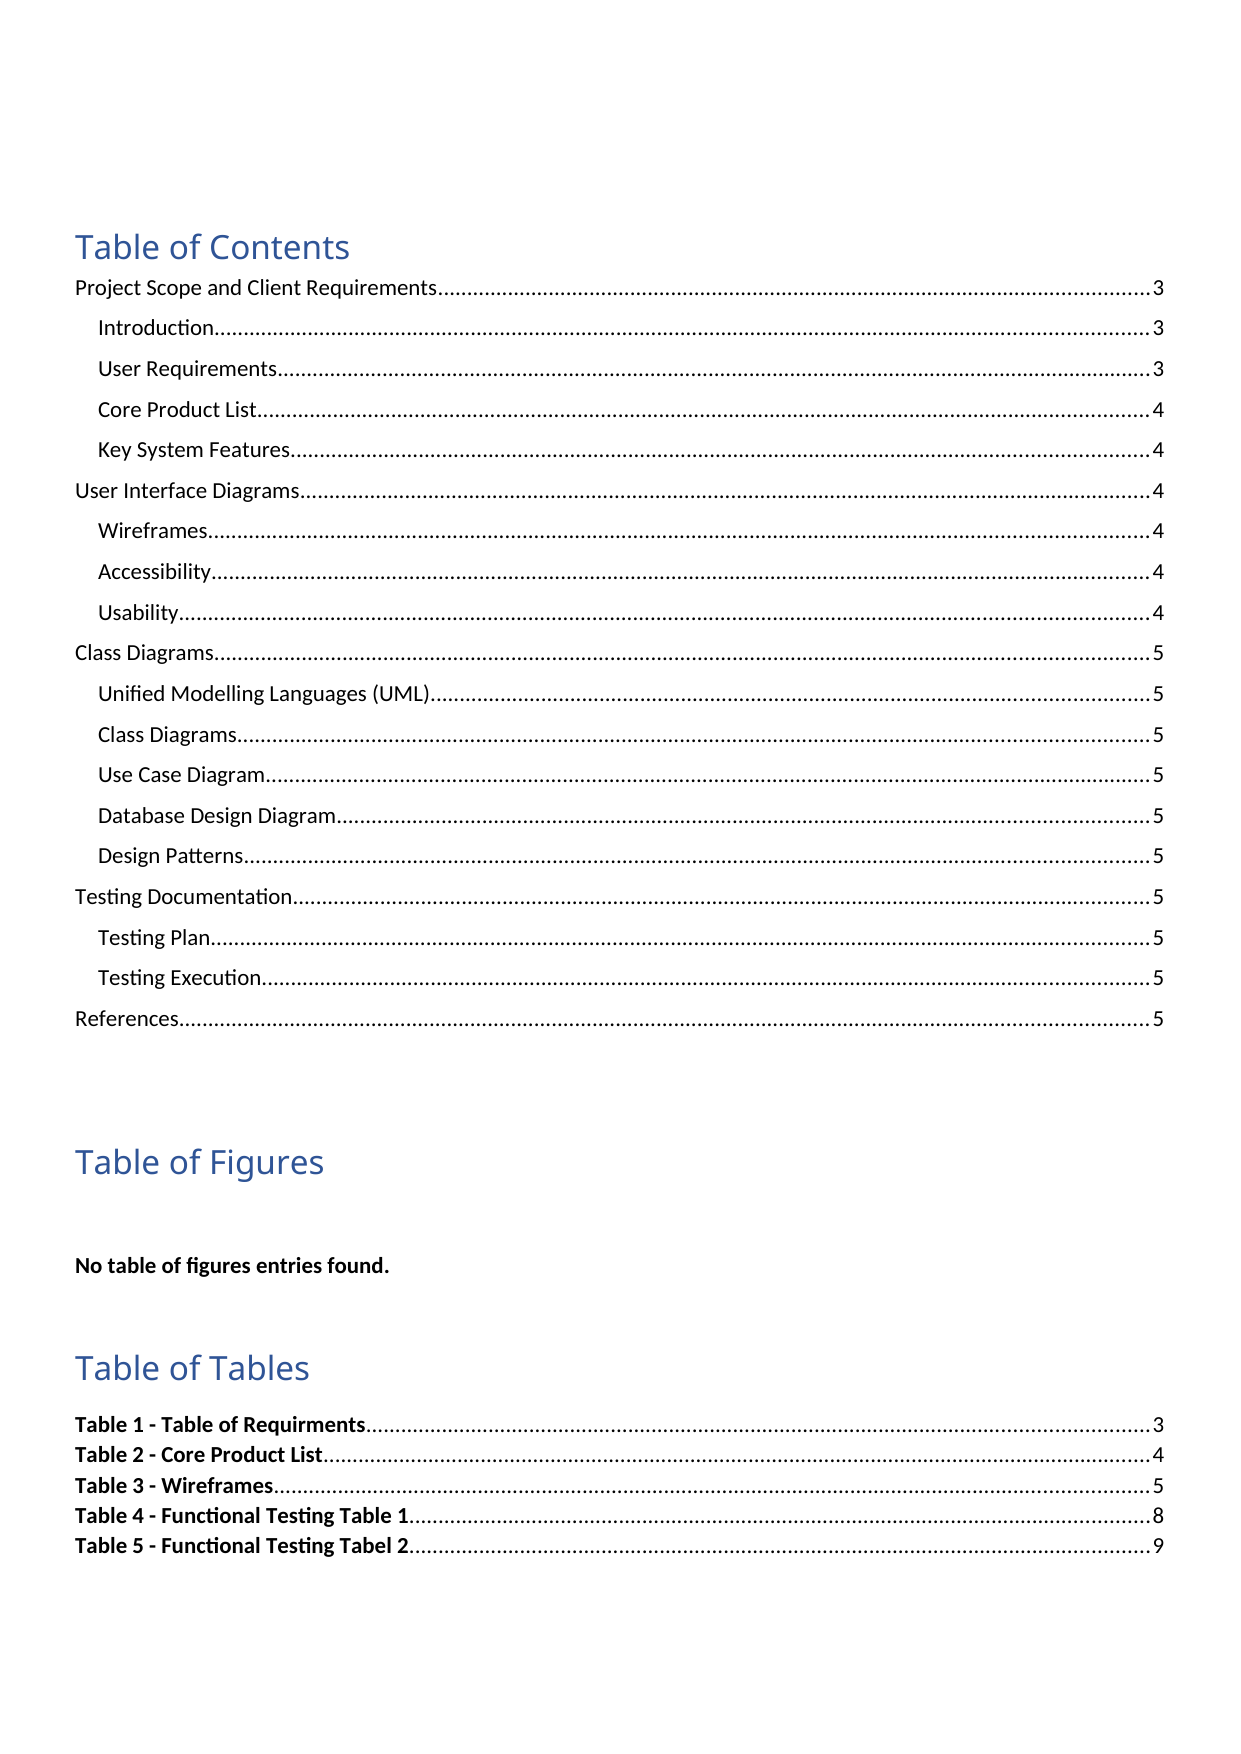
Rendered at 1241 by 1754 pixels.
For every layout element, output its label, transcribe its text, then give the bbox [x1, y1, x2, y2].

text Table of Figures [75, 1138, 1165, 1184]
text Table 3 - Wireframes 5 [75, 1471, 1165, 1499]
text Table 5 - Functional Testing Tabel 2 9 [75, 1531, 1165, 1559]
text Table 1 - Table of Requirments 3 [75, 1410, 1165, 1438]
text Table of Tables [75, 1345, 1165, 1390]
text Table 4 - Functional Testing Table 1 8 [75, 1501, 1165, 1529]
text Table 2 - Core Product List 4 [75, 1441, 1165, 1469]
